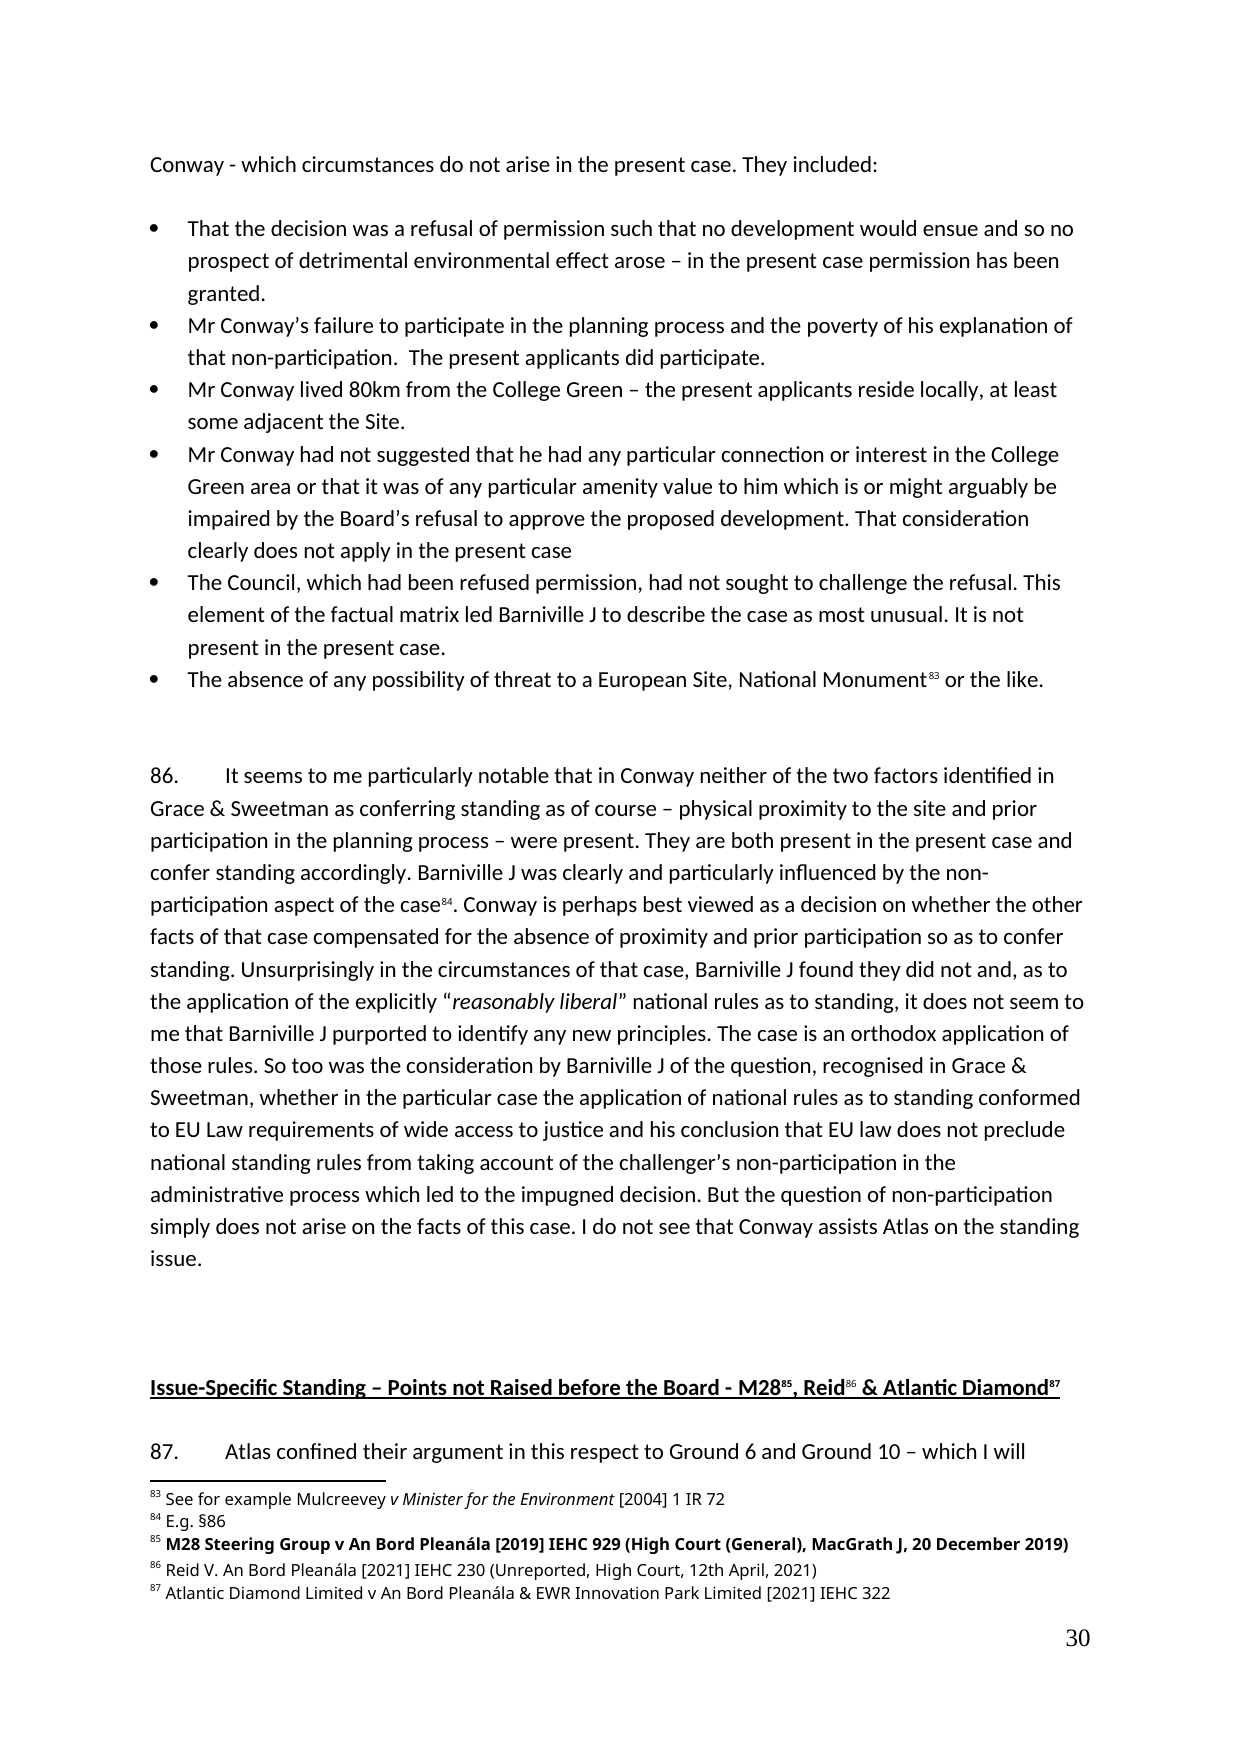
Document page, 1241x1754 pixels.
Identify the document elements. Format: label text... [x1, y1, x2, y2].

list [150, 1437, 1090, 1466]
list Mr Conway’s failure to participate in the planning process and the poverty of his explanation of that non-participation. The present applicants did participate. [150, 311, 1090, 371]
list Mr Conway had not suggested that he had any particular connection or interest in the College Green area or that it was of any particular amenity value to him which is or might arguably be impaired by the Board’s refusal to approve the proposed development. That consideration clearly does not apply in the present case [150, 440, 1090, 564]
list The absence of any possibility of threat to a European Site, National Monument or the like. [150, 665, 1090, 693]
subtitle Issue-Specific Standing – Points not Raised before the Board - M28, Reid & Atlantic Diamond [150, 1373, 1090, 1401]
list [150, 150, 1090, 178]
list Mr Conway lived 80km from the College Green – the present applicants reside locally, at least some adjacent the Site. [150, 375, 1090, 436]
list It seems to me particularly notable that in Conway neither of the two factors identified in Grace & Sweetman as conferring standing as of course – physical proximity to the site and prior participation in the planning process – were present. They are both present in the present case and confer standing accordingly. Barniville J was clearly and particularly influenced by the non-participation aspect of the case. Conway is perhaps best viewed as a decision on whether the other facts of that case compensated for the absence of proximity and prior participation so as to confer standing. Unsurprisingly in the circumstances of that case, Barniville J found they did not and, as to the application of the explicitly “reasonably liberal” national rules as to standing, it does not seem to me that Barniville J purported to identify any new principles. The case is an orthodox application of those rules. So too was the consideration by Barniville J of the question, recognised in Grace & Sweetman, whether in the particular case the application of national rules as to standing conformed to EU Law requirements of wide access to justice and his conclusion that EU law does not preclude national standing rules from taking account of the challenger’s non-participation in the administrative process which led to the impugned decision. But the question of non-participation simply does not arise on the facts of this case. I do not see that Conway assists Atlas on the standing issue. [150, 762, 1090, 1272]
list That the decision was a refusal of permission such that no development would ensue and so no prospect of detrimental environmental effect arose – in the present case permission has been granted. [150, 214, 1090, 307]
list The Council, which had been refused permission, had not sought to challenge the refusal. This element of the factual matrix led Barniville J to describe the case as most unusual. It is not present in the present case. [150, 568, 1090, 661]
